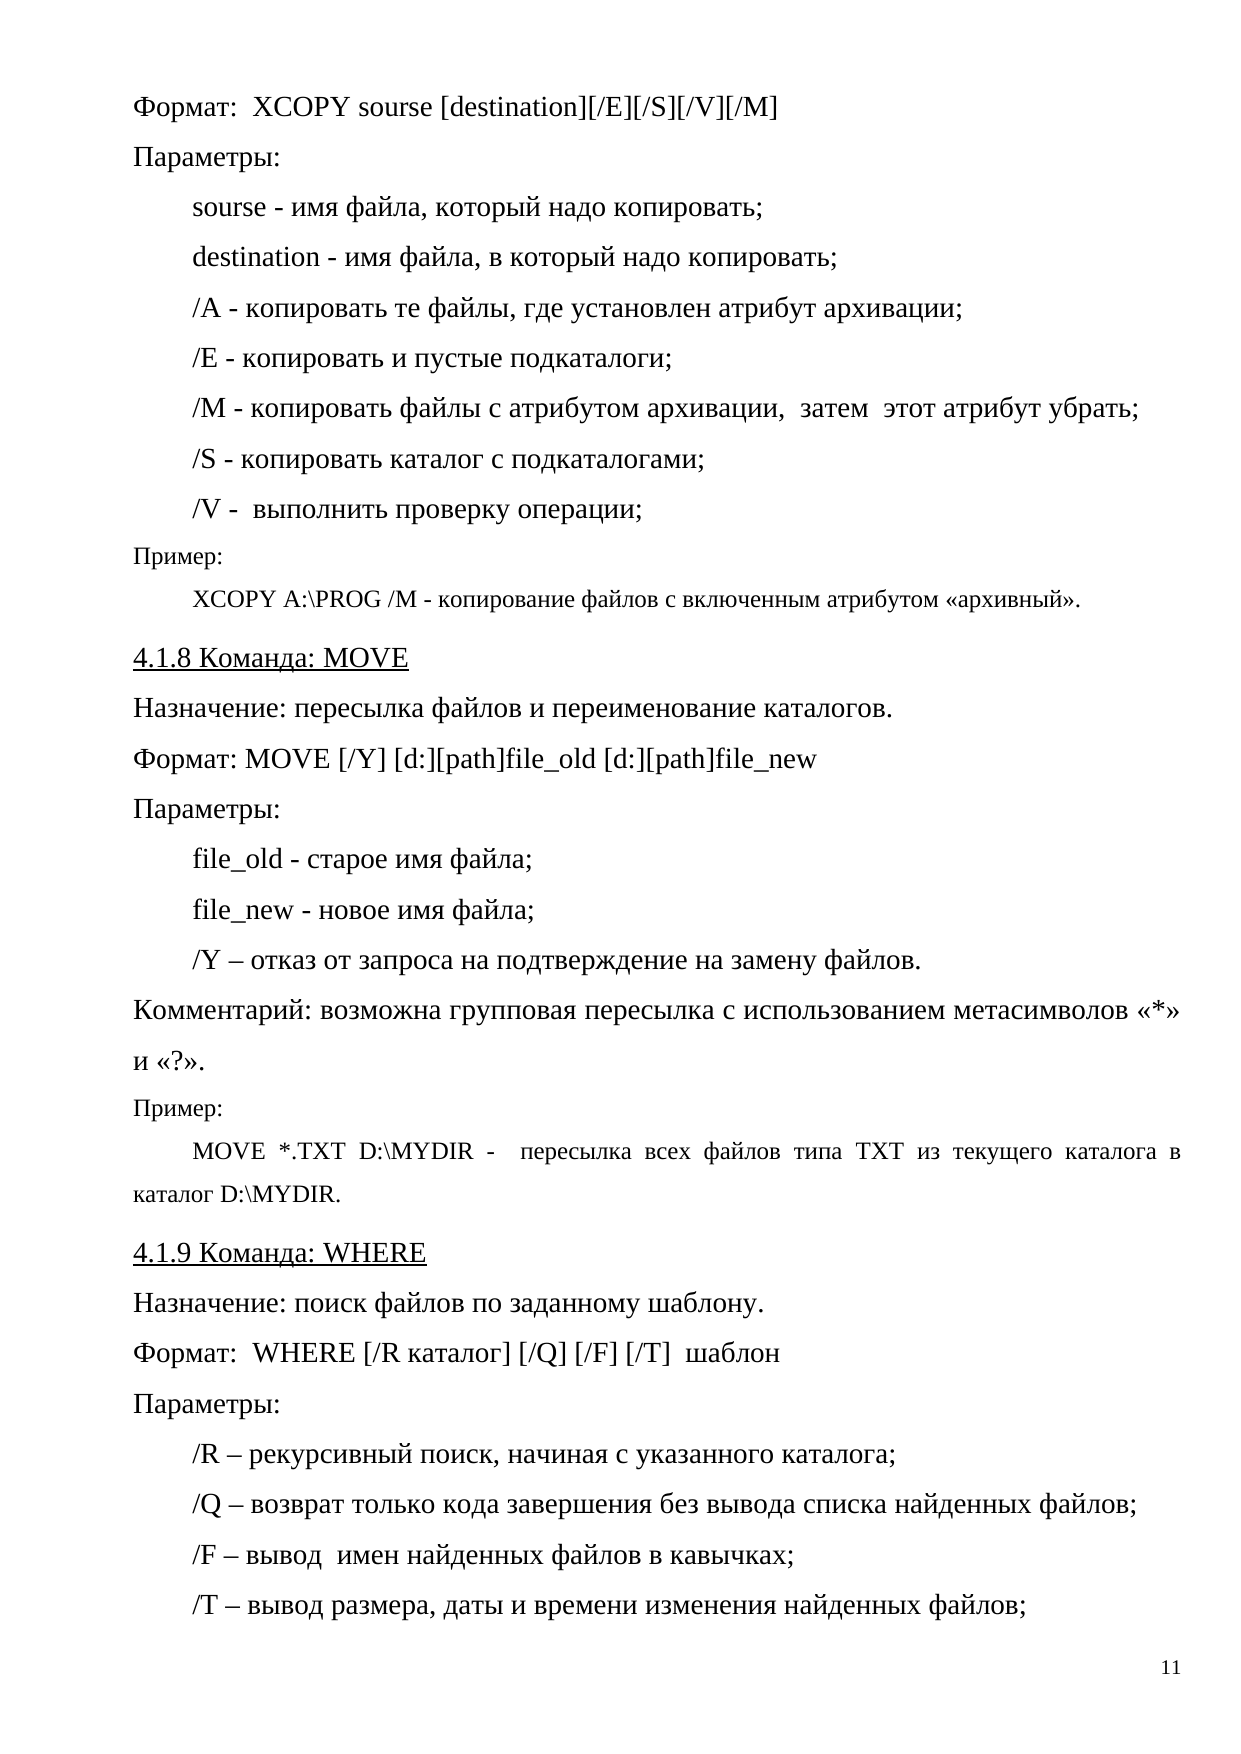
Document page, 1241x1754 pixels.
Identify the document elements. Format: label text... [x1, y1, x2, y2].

text destination - имя файла, в который надо копировать; [133, 239, 1181, 273]
text Комментарий: возможна групповая пересылка с использованием метасимволов «*» и «?». [133, 992, 1181, 1076]
text Параметры: [133, 791, 1181, 825]
text Формат: XCOPY sourse [destination][/E][/S][/V][/M] [133, 89, 1181, 122]
text file_new - новое имя файла; [133, 892, 1181, 925]
text Пример: [133, 541, 1181, 570]
text /E - копировать и пустые подкаталоги; [133, 340, 1181, 374]
text /A - копировать те файлы, где установлен атрибут архивации; [133, 290, 1181, 323]
text Формат: MOVE [/Y] [d:][path]file_old [d:][path]file_new [133, 741, 1181, 774]
text /R – рекурсивный поиск, начиная с указанного каталога; [133, 1436, 1181, 1470]
text file_old - старое имя файла; [133, 841, 1181, 875]
text /V - выполнить проверку операции; [133, 491, 1181, 525]
text sourse - имя файла, который надо копировать; [133, 189, 1181, 223]
text Назначение: поиск файлов по заданному шаблону. [133, 1285, 1181, 1319]
text MOVE *.TXT D:\MYDIR - пересылка всех файлов типа TXT из текущего каталога в каталог D:\MYDIR. [133, 1136, 1181, 1208]
text 4.1.9 Команда: WHERE [133, 1235, 1181, 1268]
text /Y – отказ от запроса на подтверждение на замену файлов. [133, 942, 1181, 976]
text /F – вывод имен найденных файлов в кавычках; [133, 1537, 1181, 1570]
text XCOPY A:\PROG /M - копирование файлов с включенным атрибутом «архивный». [133, 584, 1181, 613]
text Пример: [133, 1093, 1181, 1122]
text Параметры: [133, 1386, 1181, 1419]
text /T – вывод размера, даты и времени изменения найденных файлов; [133, 1587, 1181, 1621]
text Формат: WHERE [/R каталог] [/Q] [/F] [/T] шаблон [133, 1336, 1181, 1369]
text Параметры: [133, 139, 1181, 172]
text /S - копировать каталог с подкаталогами; [133, 441, 1181, 474]
text /M - копировать файлы с атрибутом архивации, затем этот атрибут убрать; [133, 391, 1181, 424]
text Назначение: пересылка файлов и переименование каталогов. [133, 691, 1181, 724]
text /Q – возврат только кода завершения без вывода списка найденных файлов; [133, 1486, 1181, 1520]
text 4.1.8 Команда: MOVE [133, 640, 1181, 674]
